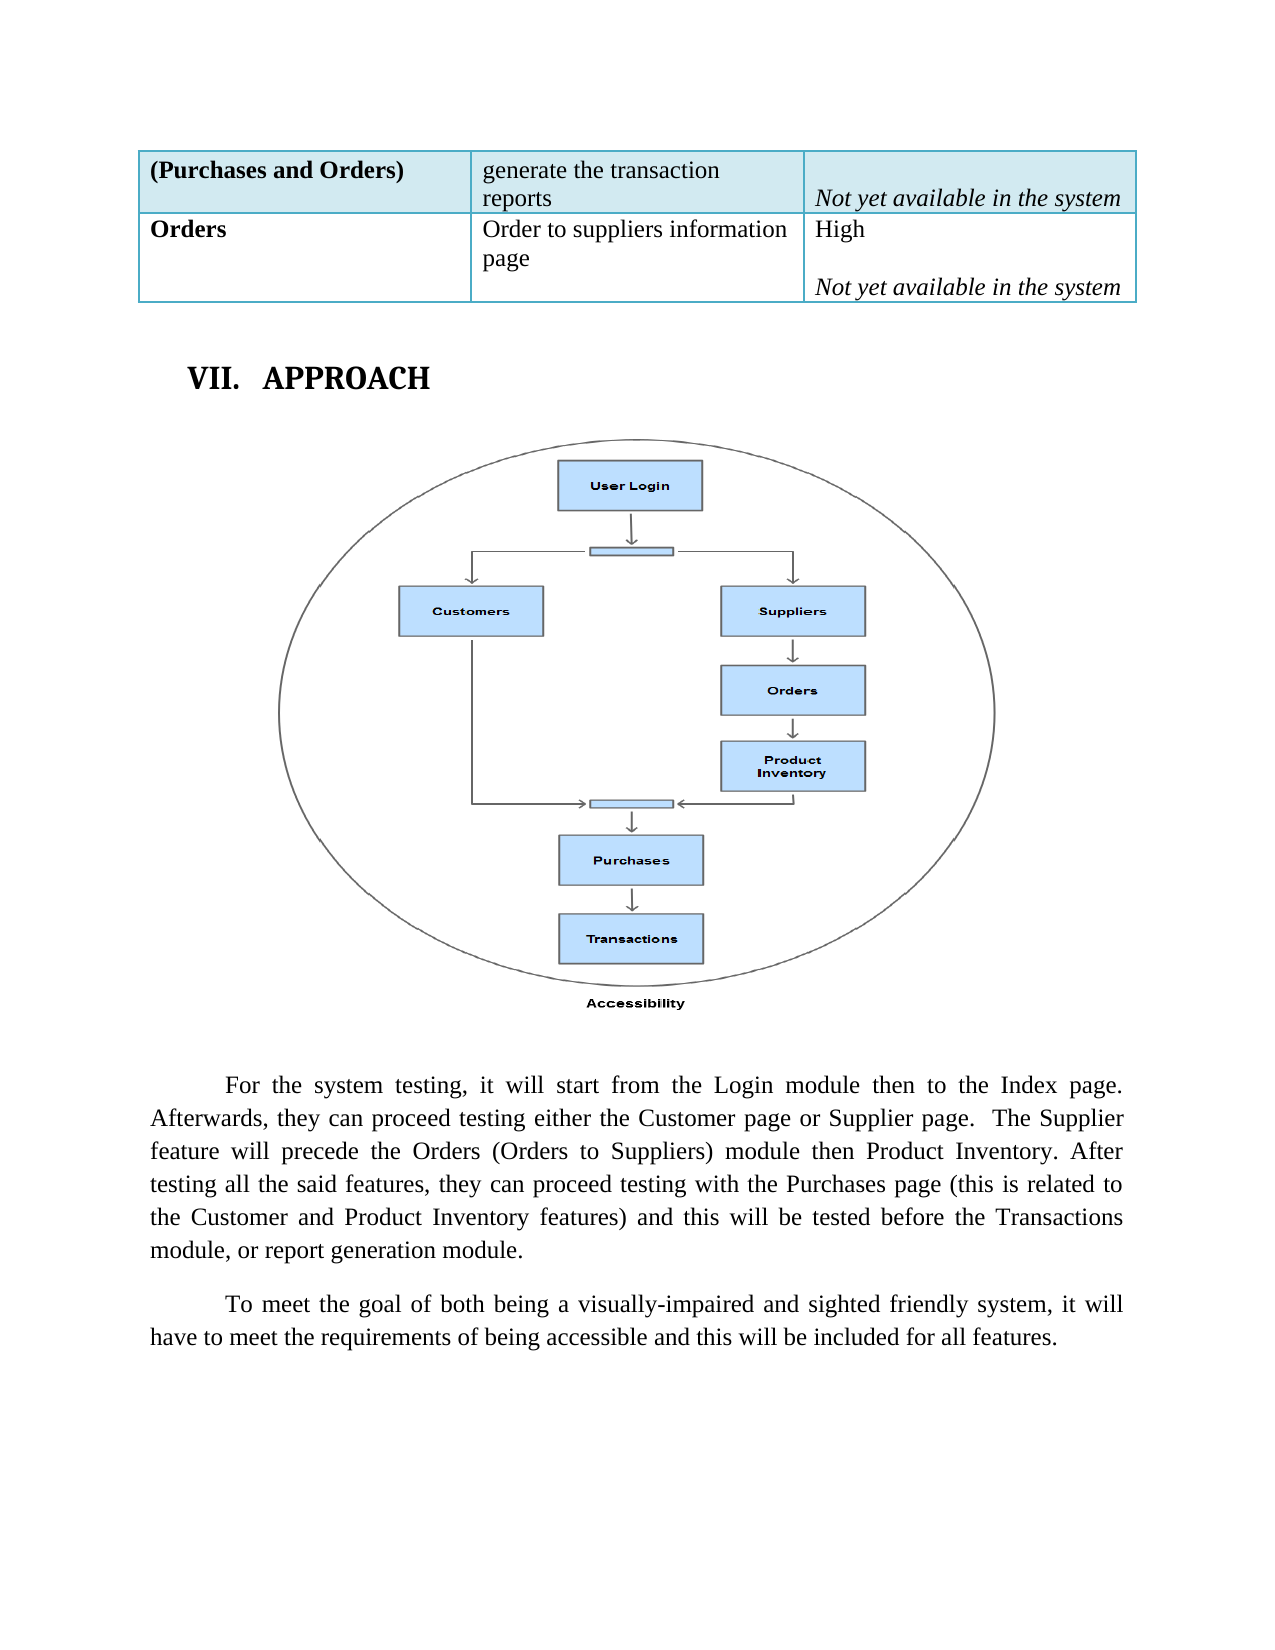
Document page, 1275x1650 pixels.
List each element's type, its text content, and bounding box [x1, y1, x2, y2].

table_cell Orders [140, 214, 470, 301]
text To meet the goal of both being a visually-impaired and sighted friendly system, it will have to meet the requirements of being accessible and this will be included for all features. [150, 1289, 1125, 1351]
picture [223, 401, 1052, 1045]
text For the system testing, it will start from the Login module then to the Index page. Afterwards, they can proceed testing either the Customer page or Supplier page. The Supplier feature will precede the Orders (Orders to Suppliers) module then Product Inventory. After testing all the said features, they can proceed testing with the Purchases page (this is related to the Customer and Product Inventory features) and this will be tested before the Transactions module, or report generation module. [150, 1070, 1125, 1264]
table_cell Generate annual reports (Purchases and Orders) [140, 152, 470, 212]
table_cell Order to suppliers information page [472, 214, 803, 301]
table_cell The page where the admin can generate the transaction reports [472, 152, 803, 212]
table_cell High Not yet available in the system [805, 214, 1135, 301]
table_cell High Not yet available in the system [805, 152, 1135, 212]
subtitle APPROACH [187, 360, 1125, 398]
